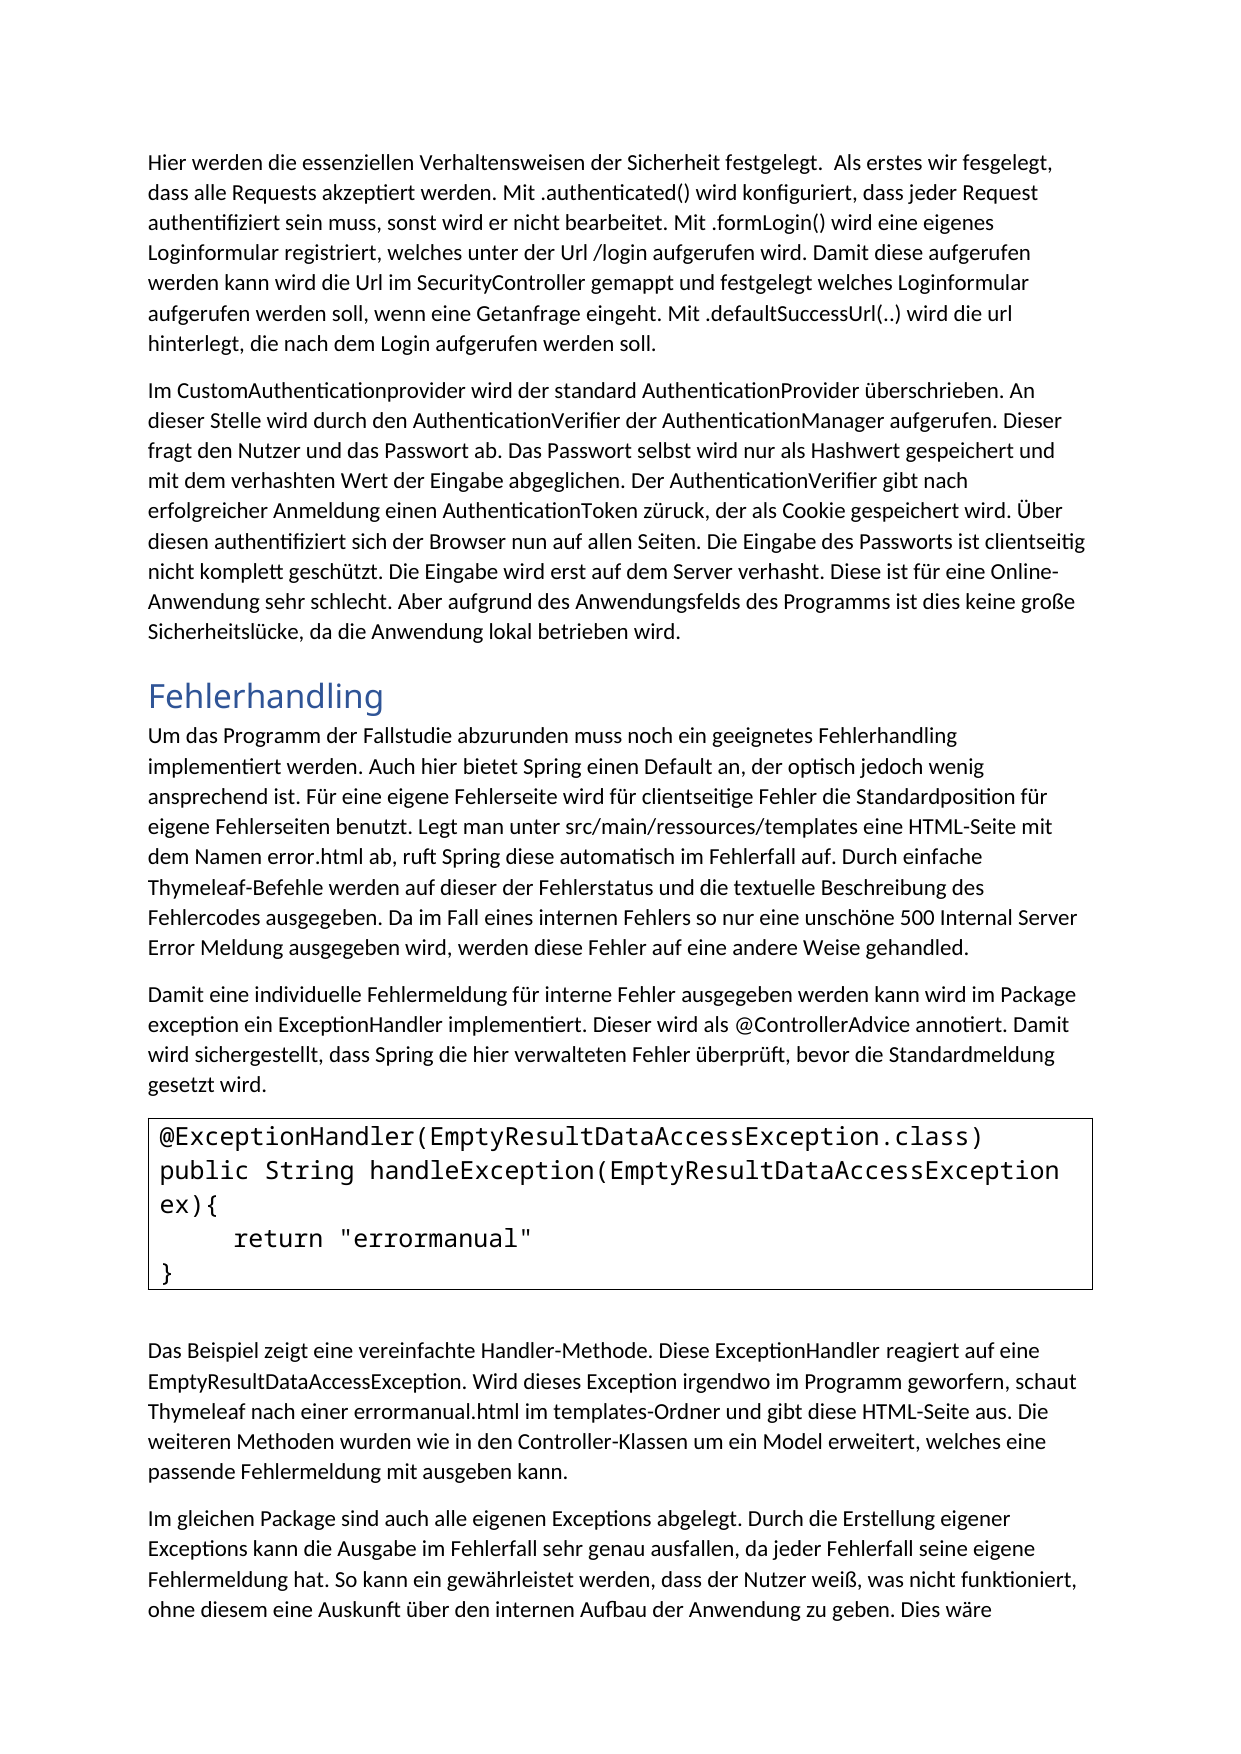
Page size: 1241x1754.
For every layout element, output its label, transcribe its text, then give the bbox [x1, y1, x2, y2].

text Damit eine individuelle Fehlermeldung für interne Fehler ausgegeben werden kann wird im Package exception ein ExceptionHandler implementiert. Dieser wird als @ControllerAdvice annotiert. Damit wird sichergestellt, dass Spring die hier verwalteten Fehler überprüft, bevor die Standardmeldung gesetzt wird. [148, 980, 1093, 1098]
text Um das Programm der Fallstudie abzurunden muss noch ein geeignetes Fehlerhandling implementiert werden. Auch hier bietet Spring einen Default an, der optisch jedoch wenig ansprechend ist. Für eine eigene Fehlerseite wird für clientseitige Fehler die Standardposition für eigene Fehlerseiten benutzt. Legt man unter src/main/ressources/templates eine HTML-Seite mit dem Namen error.html ab, ruft Spring diese automatisch im Fehlerfall auf. Durch einfache Thymeleaf-Befehle werden auf dieser der Fehlerstatus und die textuelle Beschreibung des Fehlercodes ausgegeben. Da im Fall eines internen Fehlers so nur eine unschöne 500 Internal Server Error Meldung ausgegeben wird, werden diese Fehler auf eine andere Weise gehandled. [148, 722, 1093, 961]
text Hier werden die essenziellen Verhaltensweisen der Sicherheit festgelegt. Als erstes wir fesgelegt, dass alle Requests akzeptiert werden. Mit .authenticated() wird konfiguriert, dass jeder Request authentifiziert sein muss, sonst wird er nicht bearbeitet. Mit .formLogin() wird eine eigenes Loginformular registriert, welches unter der Url /login aufgerufen wird. Damit diese aufgerufen werden kann wird die Url im SecurityController gemappt und festgelegt welches Loginformular aufgerufen werden soll, wenn eine Getanfrage eingeht. Mit .defaultSuccessUrl(..) wird die url hinterlegt, die nach dem Login aufgerufen werden soll. [148, 148, 1093, 357]
text Im CustomAuthenticationprovider wird der standard AuthenticationProvider überschrieben. An dieser Stelle wird durch den AuthenticationVerifier der AuthenticationManager aufgerufen. Dieser fragt den Nutzer und das Passwort ab. Das Passwort selbst wird nur als Hashwert gespeichert und mit dem verhashten Wert der Eingabe abgeglichen. Der AuthenticationVerifier gibt nach erfolgreicher Anmeldung einen AuthenticationToken züruck, der als Cookie gespeichert wird. Über diesen authentifiziert sich der Browser nun auf allen Seiten. Die Eingabe des Passworts ist clientseitig nicht komplett geschützt. Die Eingabe wird erst auf dem Server verhasht. Diese ist für eine Online-Anwendung sehr schlecht. Aber aufgrund des Anwendungsfelds des Programms ist dies keine große Sicherheitslücke, da die Anwendung lokal betrieben wird. [148, 376, 1093, 645]
subtitle Fehlerhandling [148, 673, 1093, 718]
table_header @ExceptionHandler(EmptyResultDataAccessException.class) public String handleException(EmptyResultDataAccessException ex){ return "errormanual" } [149, 1119, 1092, 1289]
text Das Beispiel zeigt eine vereinfachte Handler-Methode. Diese ExceptionHandler reagiert auf eine EmptyResultDataAccessException. Wird dieses Exception irgendwo im Programm geworfern, schaut Thymeleaf nach einer errormanual.html im templates-Ordner und gibt diese HTML-Seite aus. Die weiteren Methoden wurden wie in den Controller-Klassen um ein Model erweitert, welches eine passende Fehlermeldung mit ausgeben kann. [148, 1337, 1093, 1486]
